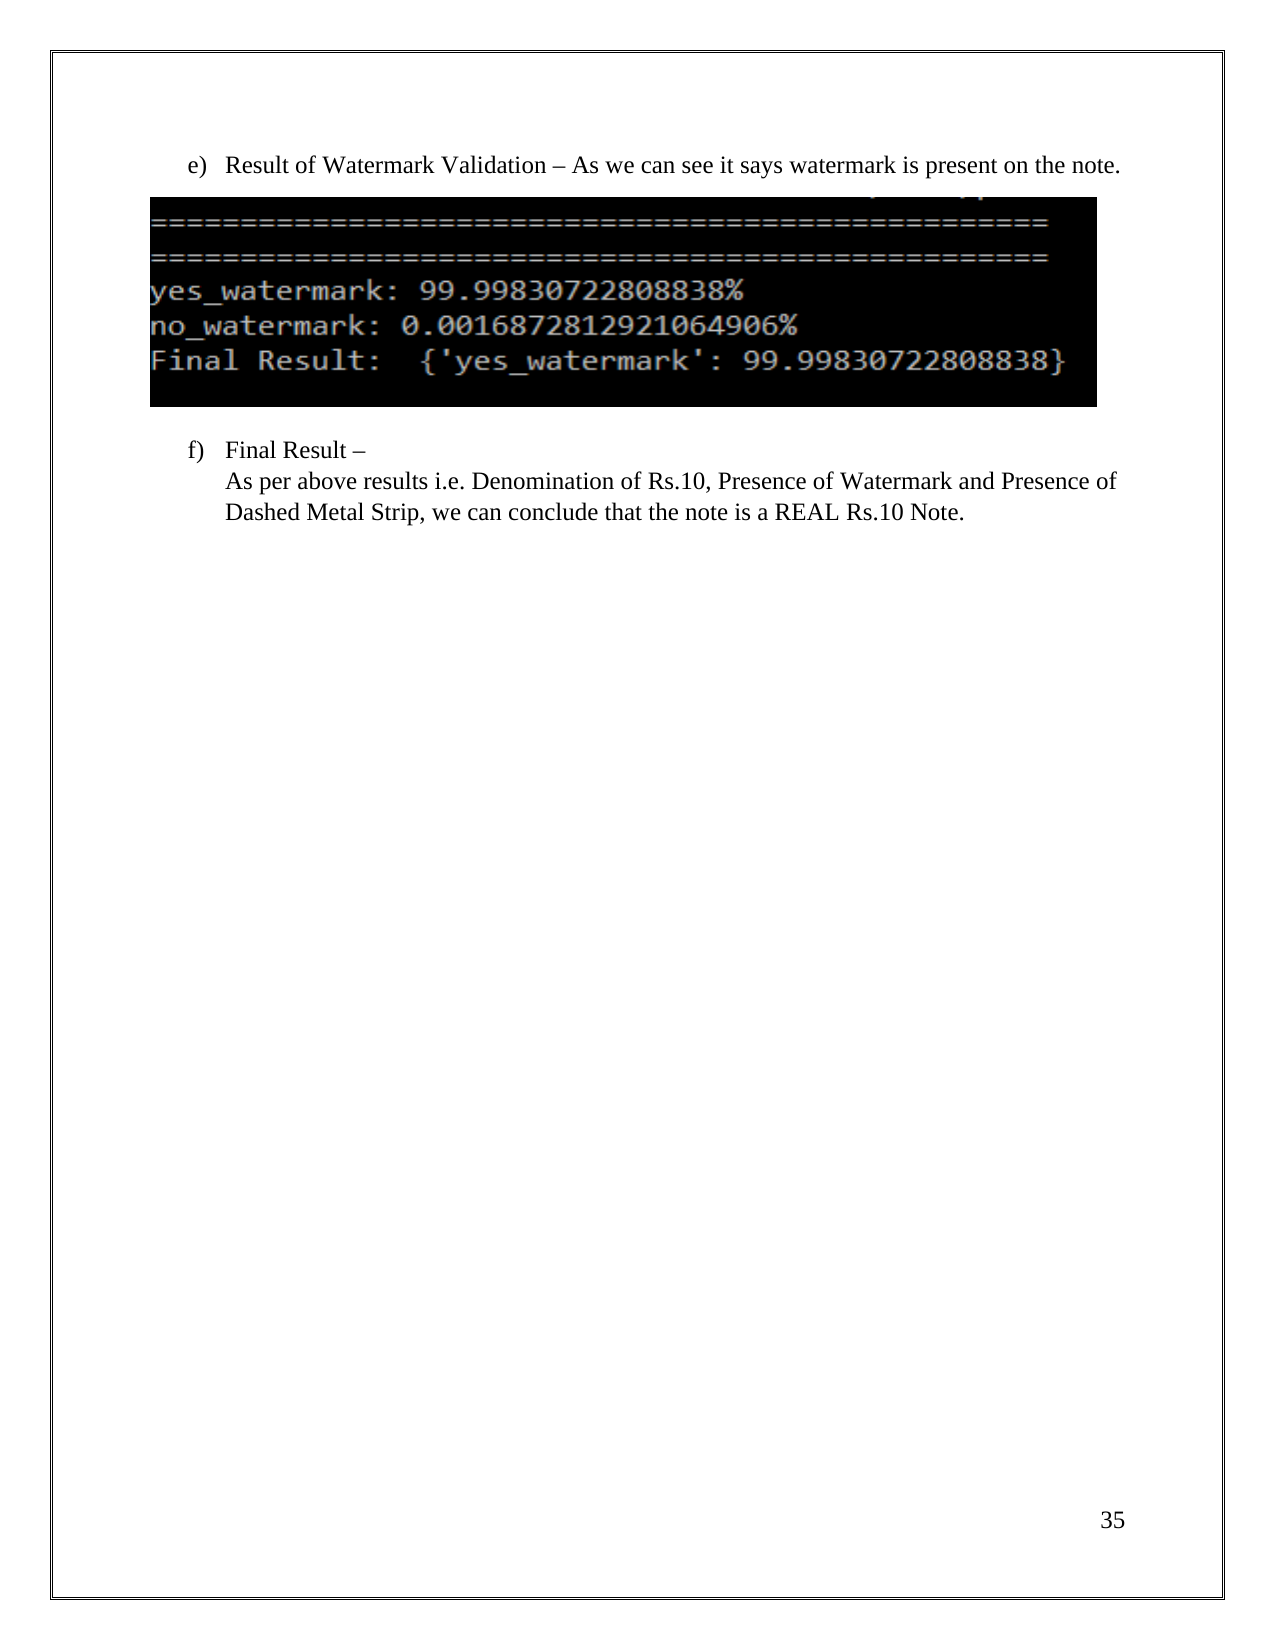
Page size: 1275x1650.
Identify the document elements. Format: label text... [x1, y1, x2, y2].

picture [150, 197, 1097, 407]
list Final Result – [187, 435, 1125, 464]
list As per above results i.e. Denomination of Rs.10, Presence of Watermark and Presence of Dashed Metal Strip, we can conclude that the note is a REAL Rs.10 Note. [225, 466, 1125, 526]
list Result of Watermark Validation – As we can see it says watermark is present on the note. [187, 150, 1125, 179]
